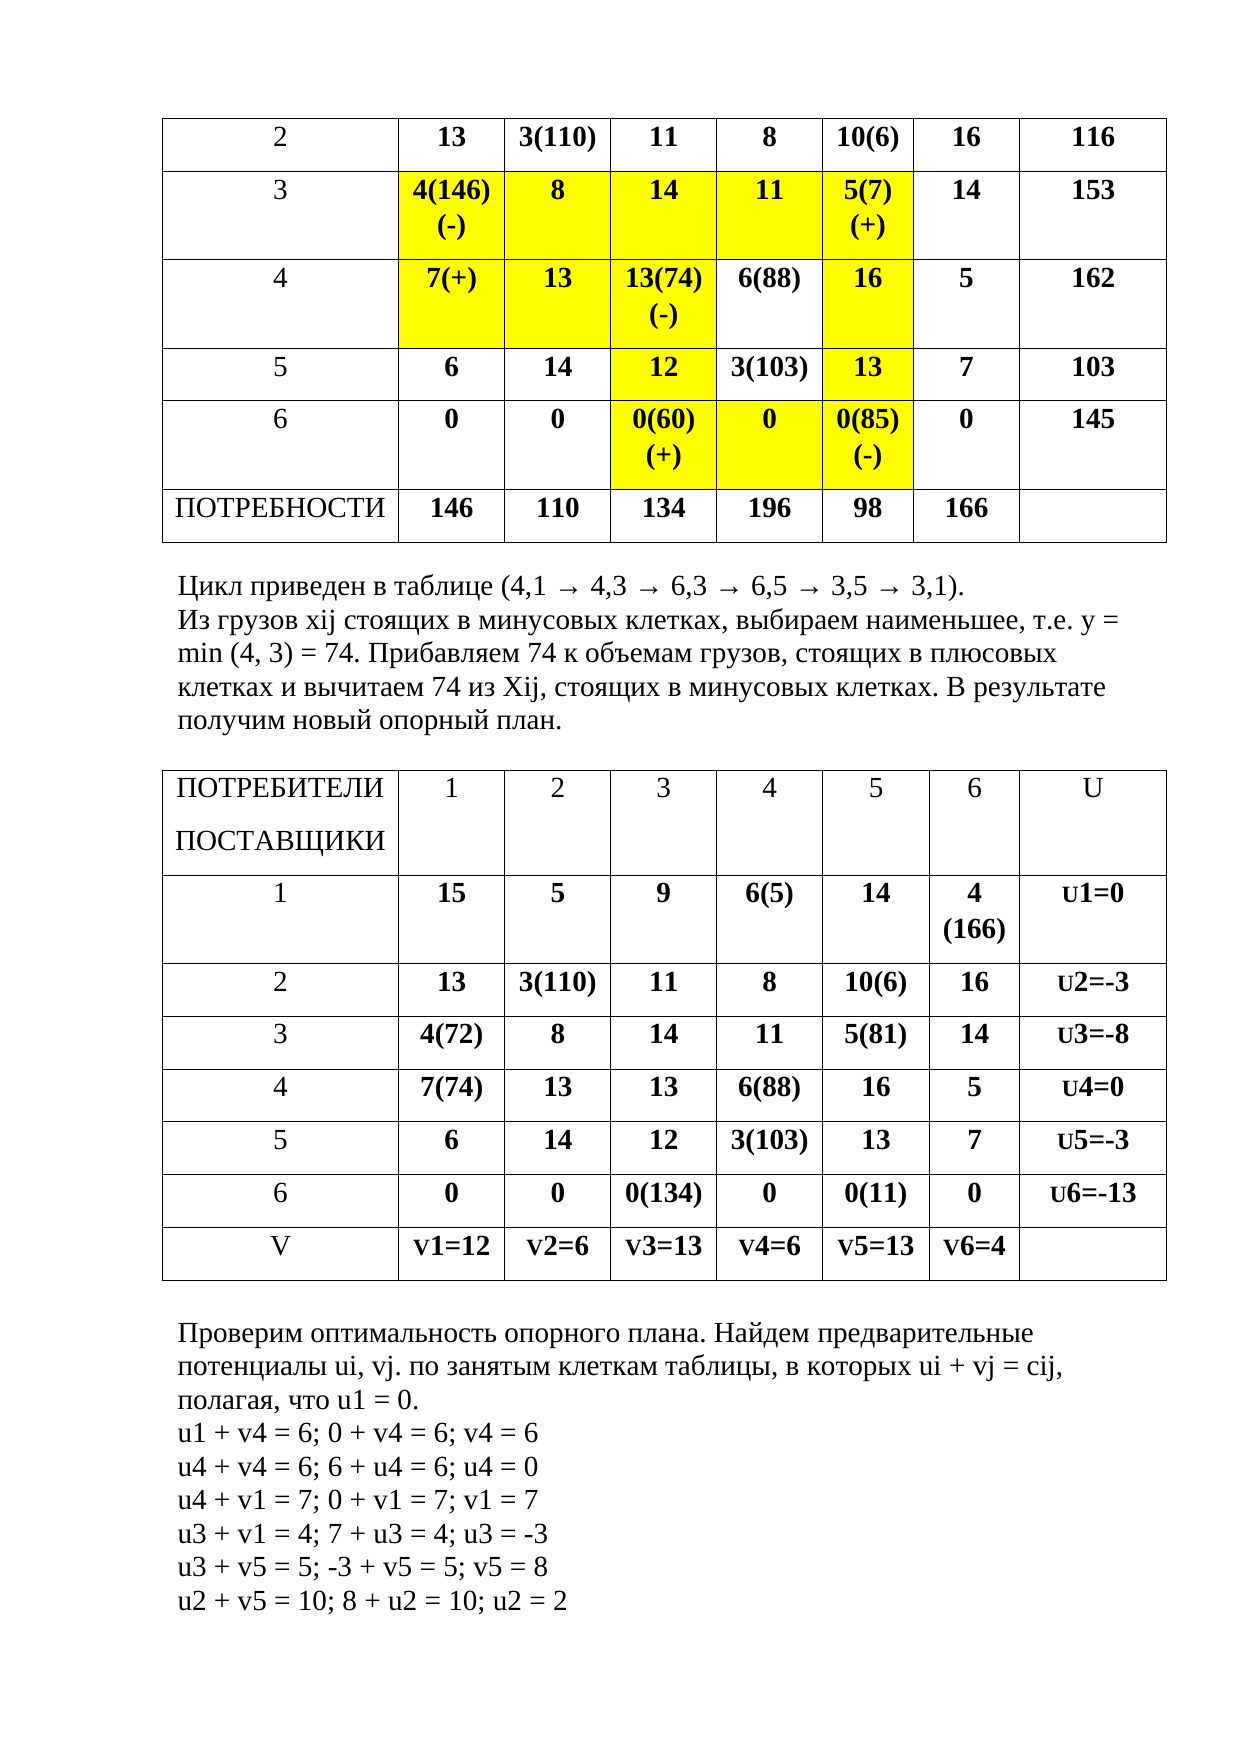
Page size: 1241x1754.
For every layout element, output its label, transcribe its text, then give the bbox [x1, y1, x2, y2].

table_cell 0 [505, 401, 610, 489]
table_cell u5=-3 [1020, 1122, 1166, 1174]
table_cell 6 [399, 1122, 504, 1174]
table_cell 1 [163, 876, 398, 963]
table_cell 0(11) [823, 1175, 929, 1227]
table_cell 162 [1020, 260, 1166, 348]
table_cell 14 [914, 172, 1019, 259]
table_cell 0 [914, 401, 1019, 489]
table_cell u1=0 [1020, 876, 1166, 963]
table_cell 12 [611, 349, 716, 400]
table_header 6 [930, 771, 1019, 874]
table_header ПОТРЕБИТЕЛИ ПОСТАВЩИКИ [163, 771, 398, 874]
table_cell 7(+) [399, 260, 504, 348]
table_cell 0 [399, 401, 504, 489]
table_cell 7 [930, 1122, 1019, 1174]
table_cell 5 [930, 1070, 1019, 1121]
table_cell 14 [505, 349, 610, 400]
table_cell 8 [505, 172, 610, 259]
table_cell 6 [163, 401, 398, 489]
table_cell [1020, 1228, 1166, 1280]
table_cell 14 [823, 876, 929, 963]
table_cell 3(103) [717, 1122, 822, 1174]
table_cell 0 [717, 401, 822, 489]
table_cell v4=6 [717, 1228, 822, 1280]
table_cell 13 [399, 964, 504, 1016]
table_cell 5 [914, 260, 1019, 348]
table_cell 0 [399, 1175, 504, 1227]
text Цикл приведен в таблице (4,1 → 4,3 → 6,3 → 6,5 → 3,5 → 3,1). Из грузов хij стоящих в минусовых клетках, выбираем наименьшее, т.е. у = min (4, 3) = 74. Прибавляем 74 к объемам грузов, стоящих в плюсовых клетках и вычитаем 74 из Хij, стоящих в минусовых клетках. В результате получим новый опорный план. [177, 543, 1152, 736]
table_cell 9 [611, 876, 716, 963]
table_cell 14 [611, 172, 716, 259]
table_cell 5 [163, 349, 398, 400]
table_cell ПОТРЕБНОСТИ [163, 490, 398, 542]
table_cell 5 [163, 1122, 398, 1174]
table_cell u2=-3 [1020, 964, 1166, 1016]
table_header U [1020, 771, 1166, 874]
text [177, 1281, 1152, 1617]
table_cell 196 [717, 490, 822, 542]
table_cell 6(88) [717, 260, 822, 348]
table_cell v2=6 [505, 1228, 610, 1280]
table_cell 13 [505, 1070, 610, 1121]
table_cell 153 [1020, 172, 1166, 259]
table_cell 12 [611, 1122, 716, 1174]
table_cell 5(81) [823, 1017, 929, 1068]
table_cell 8 [717, 964, 822, 1016]
table_cell 0 [717, 1175, 822, 1227]
table_cell 4(166) [930, 876, 1019, 963]
table_cell u6=-13 [1020, 1175, 1166, 1227]
table_cell 16 [914, 119, 1019, 171]
table_cell 0(134) [611, 1175, 716, 1227]
table_cell 13 [823, 349, 913, 400]
table_cell 3 [163, 172, 398, 259]
table_cell v5=13 [823, 1228, 929, 1280]
table_cell 14 [930, 1017, 1019, 1068]
table_cell 11 [717, 172, 822, 259]
table_cell 6 [399, 349, 504, 400]
table_cell V [163, 1228, 398, 1280]
table_cell 7 [914, 349, 1019, 400]
table_cell 6(88) [717, 1070, 822, 1121]
table_cell 8 [505, 1017, 610, 1068]
table_cell 5 [505, 876, 610, 963]
table_cell 13 [399, 119, 504, 171]
table_cell 11 [611, 964, 716, 1016]
table_header 4 [717, 771, 822, 874]
table_cell v3=13 [611, 1228, 716, 1280]
table_cell 11 [611, 119, 716, 171]
table_cell 10(6) [823, 119, 913, 171]
table_cell 145 [1020, 401, 1166, 489]
table_cell 2 [163, 119, 398, 171]
table_cell 0 [505, 1175, 610, 1227]
table_cell 11 [717, 1017, 822, 1068]
table_cell 3 [163, 1017, 398, 1068]
table_cell 103 [1020, 349, 1166, 400]
table_cell 4(146)(-) [399, 172, 504, 259]
table_header 1 [399, 771, 504, 874]
table_cell u3=-8 [1020, 1017, 1166, 1068]
table_cell 4(72) [399, 1017, 504, 1068]
table_cell [1020, 490, 1166, 542]
table_cell 146 [399, 490, 504, 542]
table_cell 116 [1020, 119, 1166, 171]
table_cell 3(110) [505, 119, 610, 171]
table_cell 16 [823, 1070, 929, 1121]
table_cell u4=0 [1020, 1070, 1166, 1121]
table_cell 0(60) (+) [611, 401, 716, 489]
table_cell 13(74)(-) [611, 260, 716, 348]
table_cell 6(5) [717, 876, 822, 963]
table_cell 4 [163, 1070, 398, 1121]
table_header 3 [611, 771, 716, 874]
table_cell 166 [914, 490, 1019, 542]
table_cell v1=12 [399, 1228, 504, 1280]
table_cell 6 [163, 1175, 398, 1227]
table_cell 15 [399, 876, 504, 963]
table_cell 16 [930, 964, 1019, 1016]
table_cell 14 [505, 1122, 610, 1174]
table_cell 13 [505, 260, 610, 348]
table_cell 4 [163, 260, 398, 348]
table_cell 0 [930, 1175, 1019, 1227]
table_header 5 [823, 771, 929, 874]
table_cell 13 [823, 1122, 929, 1174]
table_cell 98 [823, 490, 913, 542]
table_cell 8 [717, 119, 822, 171]
table_cell 134 [611, 490, 716, 542]
table_cell 7(74) [399, 1070, 504, 1121]
table_cell 0(85)(-) [823, 401, 913, 489]
table_header 2 [505, 771, 610, 874]
table_cell 3(103) [717, 349, 822, 400]
table_cell 10(6) [823, 964, 929, 1016]
table_cell 5(7) (+) [823, 172, 913, 259]
table_cell 13 [611, 1070, 716, 1121]
table_cell 14 [611, 1017, 716, 1068]
table_cell 16 [823, 260, 913, 348]
table_cell 110 [505, 490, 610, 542]
table_cell 2 [163, 964, 398, 1016]
table_cell v6=4 [930, 1228, 1019, 1280]
table_cell 3(110) [505, 964, 610, 1016]
